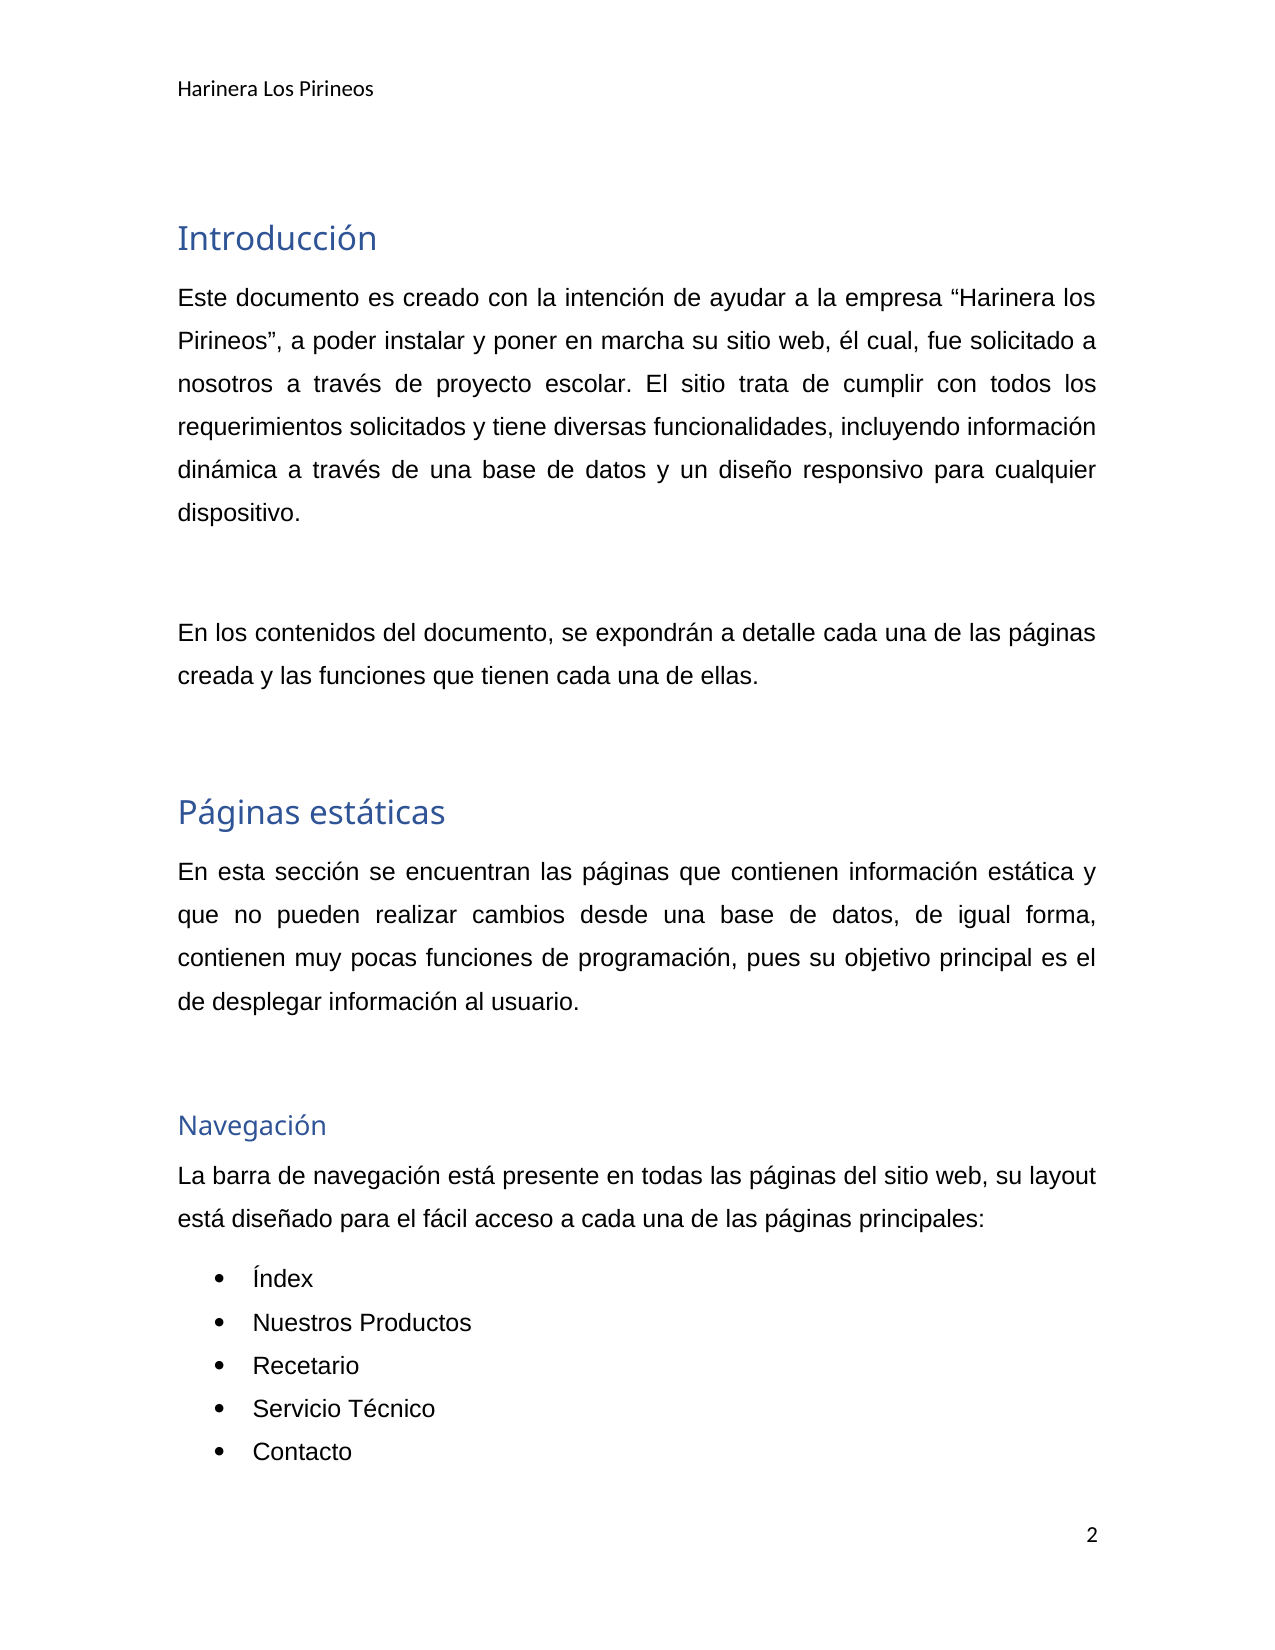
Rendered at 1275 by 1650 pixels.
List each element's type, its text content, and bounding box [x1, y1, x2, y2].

subtitle Páginas estáticas [177, 789, 1098, 834]
text La barra de navegación está presente en todas las páginas del sitio web, su layout está diseñado para el fácil acceso a cada una de las páginas principales: [177, 1161, 1098, 1233]
list Contacto [215, 1437, 1098, 1466]
text En esta sección se encuentran las páginas que contienen información estática y que no pueden realizar cambios desde una base de datos, de igual forma, contienen muy pocas funciones de programación, pues su objetivo principal es el de desplegar información al usuario. [177, 857, 1098, 1015]
list Nuestros Productos [215, 1307, 1098, 1336]
list Servicio Técnico [215, 1394, 1098, 1423]
text En los contenidos del documento, se expondrán a detalle cada una de las páginas creada y las funciones que tienen cada una de ellas. [177, 618, 1098, 690]
subtitle Navegación [177, 1106, 1098, 1143]
list Índex [215, 1264, 1098, 1293]
subtitle Introducción [177, 214, 1098, 260]
text Este documento es creado con la intención de ayudar a la empresa “Harinera los Pirineos”, a poder instalar y poner en marcha su sitio web, él cual, fue solicitado a nosotros a través de proyecto escolar. El sitio trata de cumplir con todos los requerimientos solicitados y tiene diversas funcionalidades, incluyendo información dinámica a través de una base de datos y un diseño responsivo para cualquier dispositivo. [177, 283, 1098, 527]
list Recetario [215, 1351, 1098, 1379]
